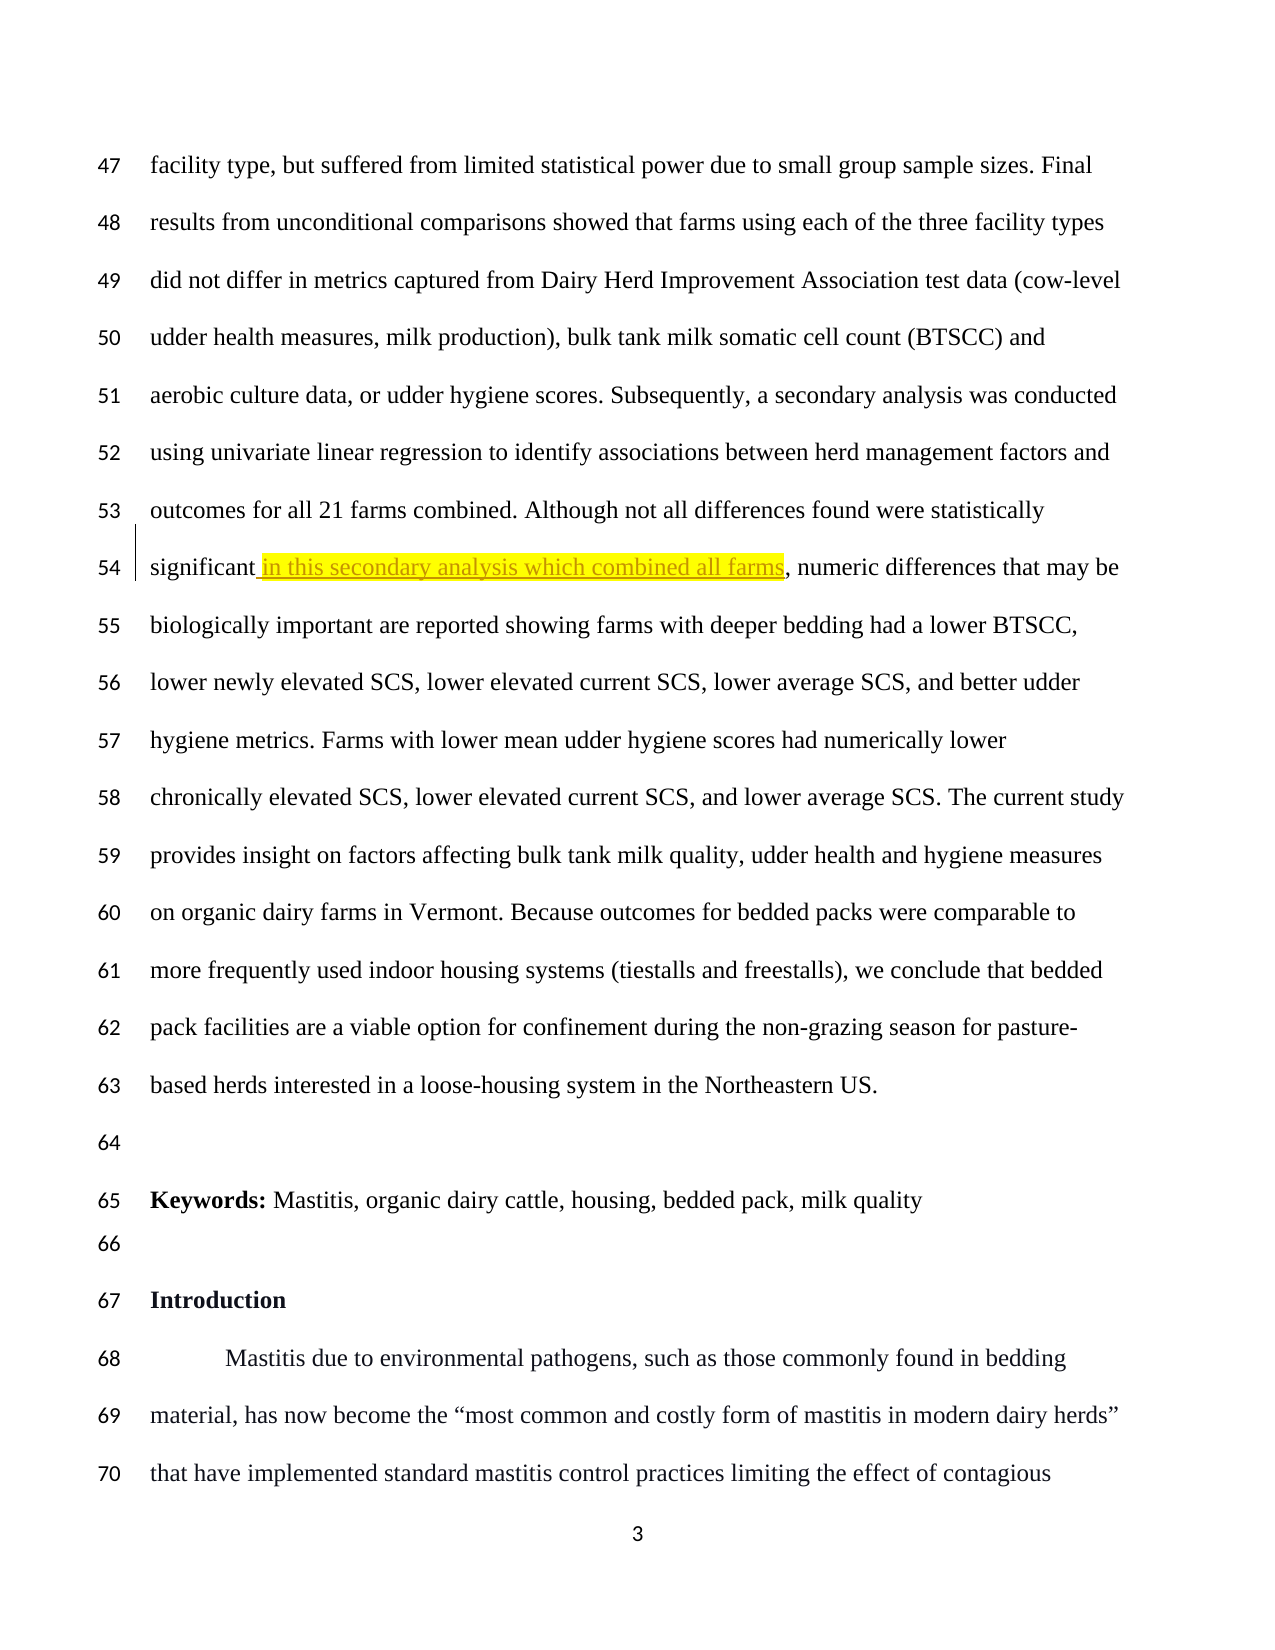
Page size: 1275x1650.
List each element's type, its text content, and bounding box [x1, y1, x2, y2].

text Keywords: Mastitis, organic dairy cattle, housing, bedded pack, milk quality [150, 1185, 1125, 1214]
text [150, 1343, 1125, 1487]
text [150, 150, 1125, 1099]
text Introduction [150, 1286, 1125, 1314]
